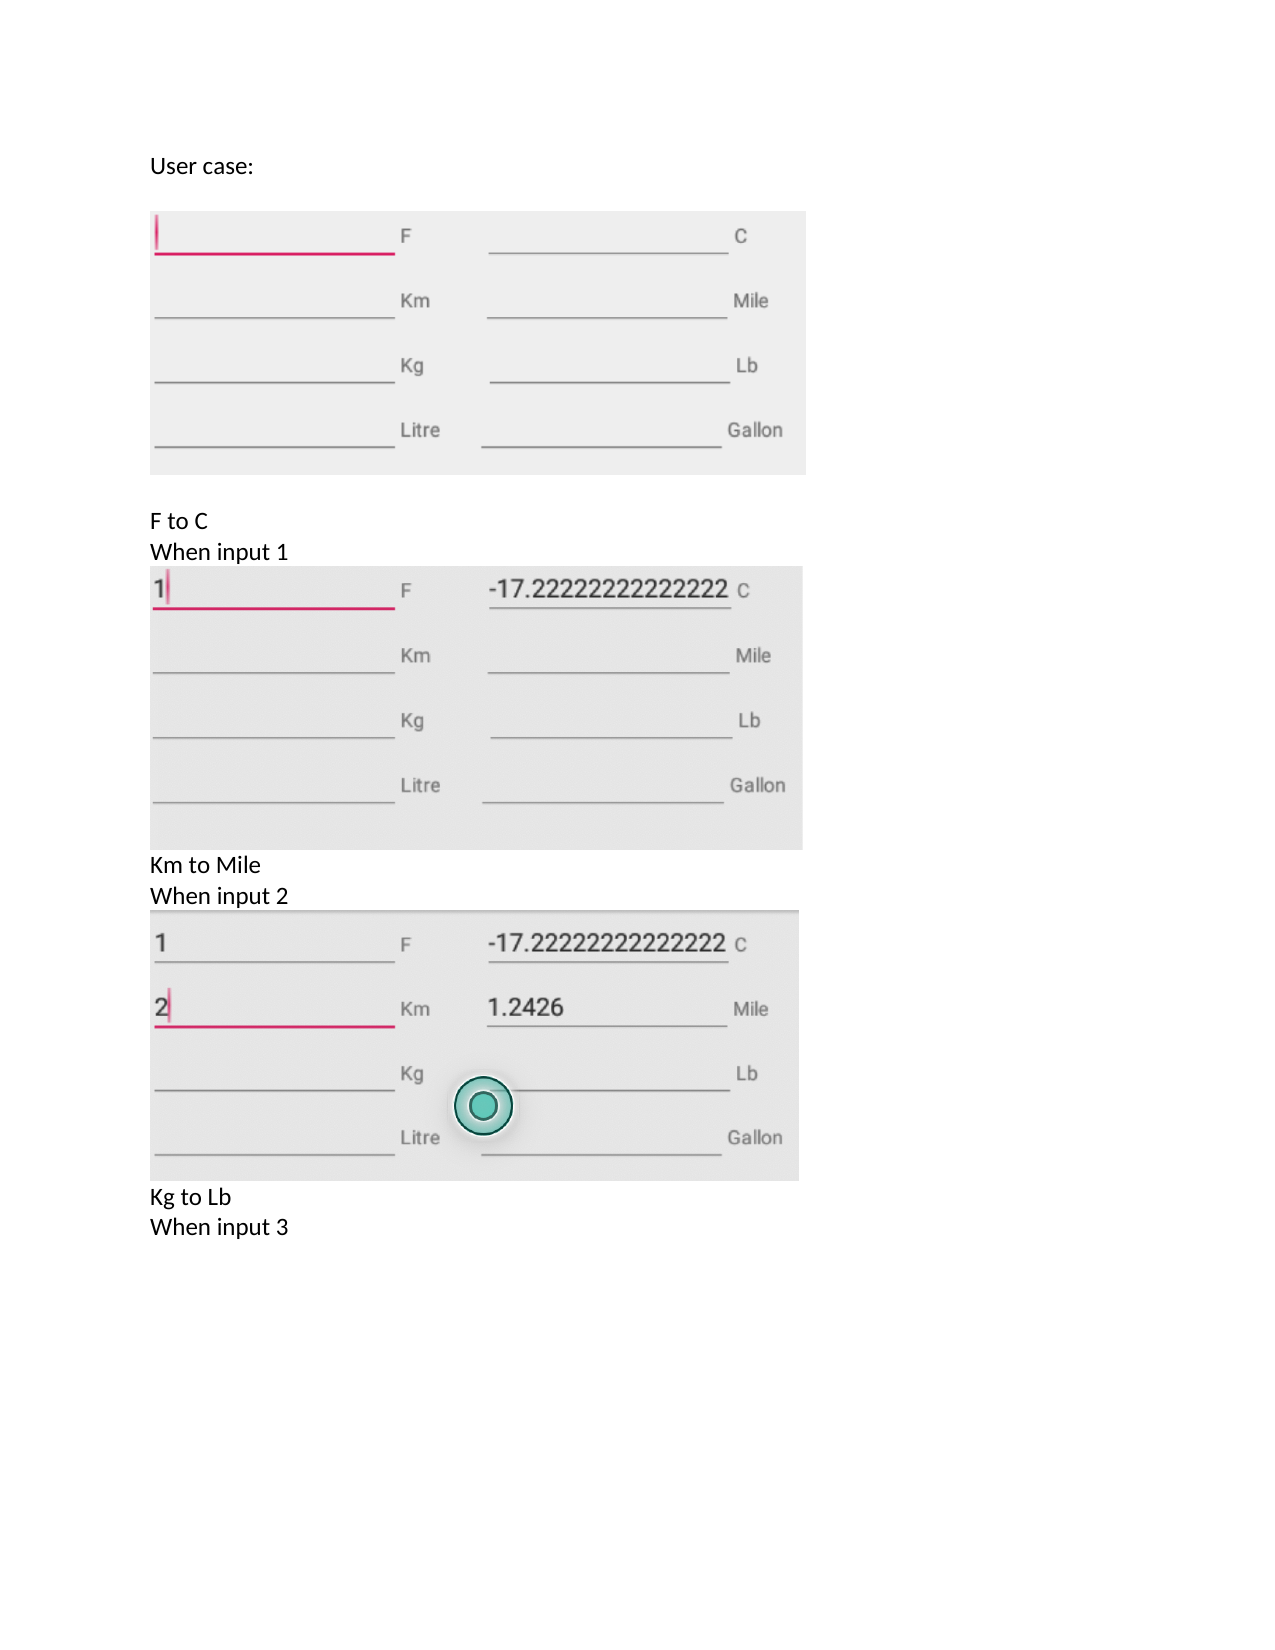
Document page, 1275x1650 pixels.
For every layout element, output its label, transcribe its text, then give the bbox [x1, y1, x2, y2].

text When input 1 [150, 536, 1125, 566]
picture [150, 211, 806, 475]
text Kg to Lb [150, 1181, 1125, 1211]
text Km to Mile [150, 849, 1125, 880]
picture [150, 910, 799, 1181]
text When input 3 [150, 1211, 1125, 1242]
text F to C [150, 505, 1125, 536]
text User case: [150, 150, 1125, 181]
picture [150, 566, 803, 850]
text When input 2 [150, 880, 1125, 910]
